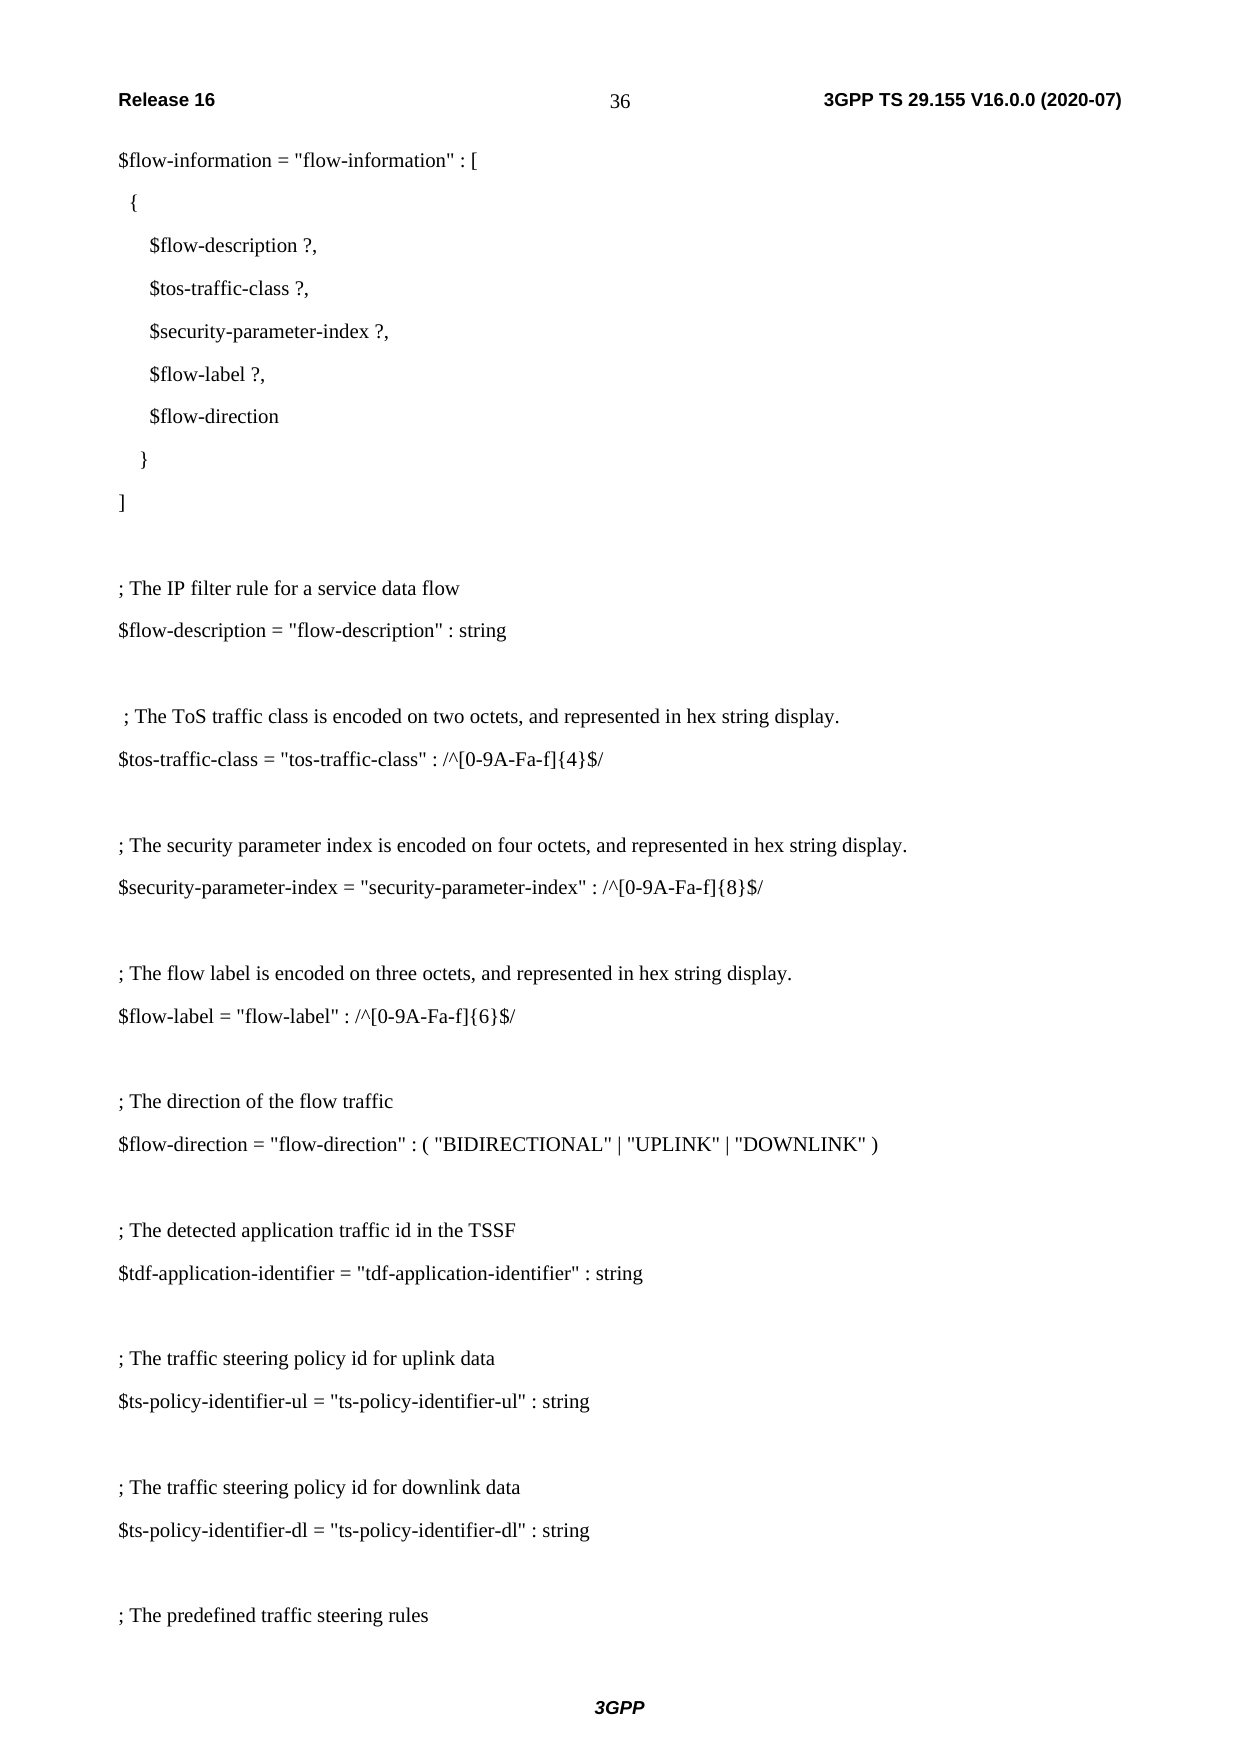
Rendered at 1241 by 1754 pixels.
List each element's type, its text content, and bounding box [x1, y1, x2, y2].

text ; The IP filter rule for a service data flow [118, 576, 1122, 600]
text ; The direction of the flow traffic [118, 1089, 1122, 1113]
text $flow-direction = "flow-direction" : ( "BIDIRECTIONAL" | "UPLINK" | "DOWNLINK" ) [118, 1132, 1122, 1156]
text $flow-description = "flow-description" : string [118, 618, 1122, 642]
text ] [118, 490, 1122, 514]
text $security-parameter-index = "security-parameter-index" : /^[0-9A-Fa-f]{8}$/ [118, 875, 1122, 899]
text $flow-label ?, [118, 362, 1122, 386]
text $flow-label = "flow-label" : /^[0-9A-Fa-f]{6}$/ [118, 1004, 1122, 1028]
text $flow-direction [118, 404, 1122, 428]
text $tos-traffic-class ?, [118, 276, 1122, 300]
text } [118, 447, 1122, 471]
text ; The flow label is encoded on three octets, and represented in hex string display. [118, 961, 1122, 985]
text ; The security parameter index is encoded on four octets, and represented in hex string display. [118, 832, 1122, 857]
text $flow-description ?, [118, 233, 1122, 257]
text $security-parameter-index ?, [118, 319, 1122, 343]
text $tos-traffic-class = "tos-traffic-class" : /^[0-9A-Fa-f]{4}$/ [118, 747, 1122, 771]
text $ts-policy-identifier-ul = "ts-policy-identifier-ul" : string [118, 1389, 1122, 1413]
text ; The detected application traffic id in the TSSF [118, 1218, 1122, 1242]
text ; The ToS traffic class is encoded on two octets, and represented in hex string display. [118, 704, 1122, 728]
text $flow-information = "flow-information" : [ [118, 147, 1122, 172]
text $ts-policy-identifier-dl = "ts-policy-identifier-dl" : string [118, 1517, 1122, 1542]
text ; The traffic steering policy id for downlink data [118, 1475, 1122, 1499]
text { [118, 190, 1122, 214]
text $tdf-application-identifier = "tdf-application-identifier" : string [118, 1261, 1122, 1285]
text ; The predefined traffic steering rules [118, 1603, 1122, 1627]
text ; The traffic steering policy id for uplink data [118, 1346, 1122, 1370]
